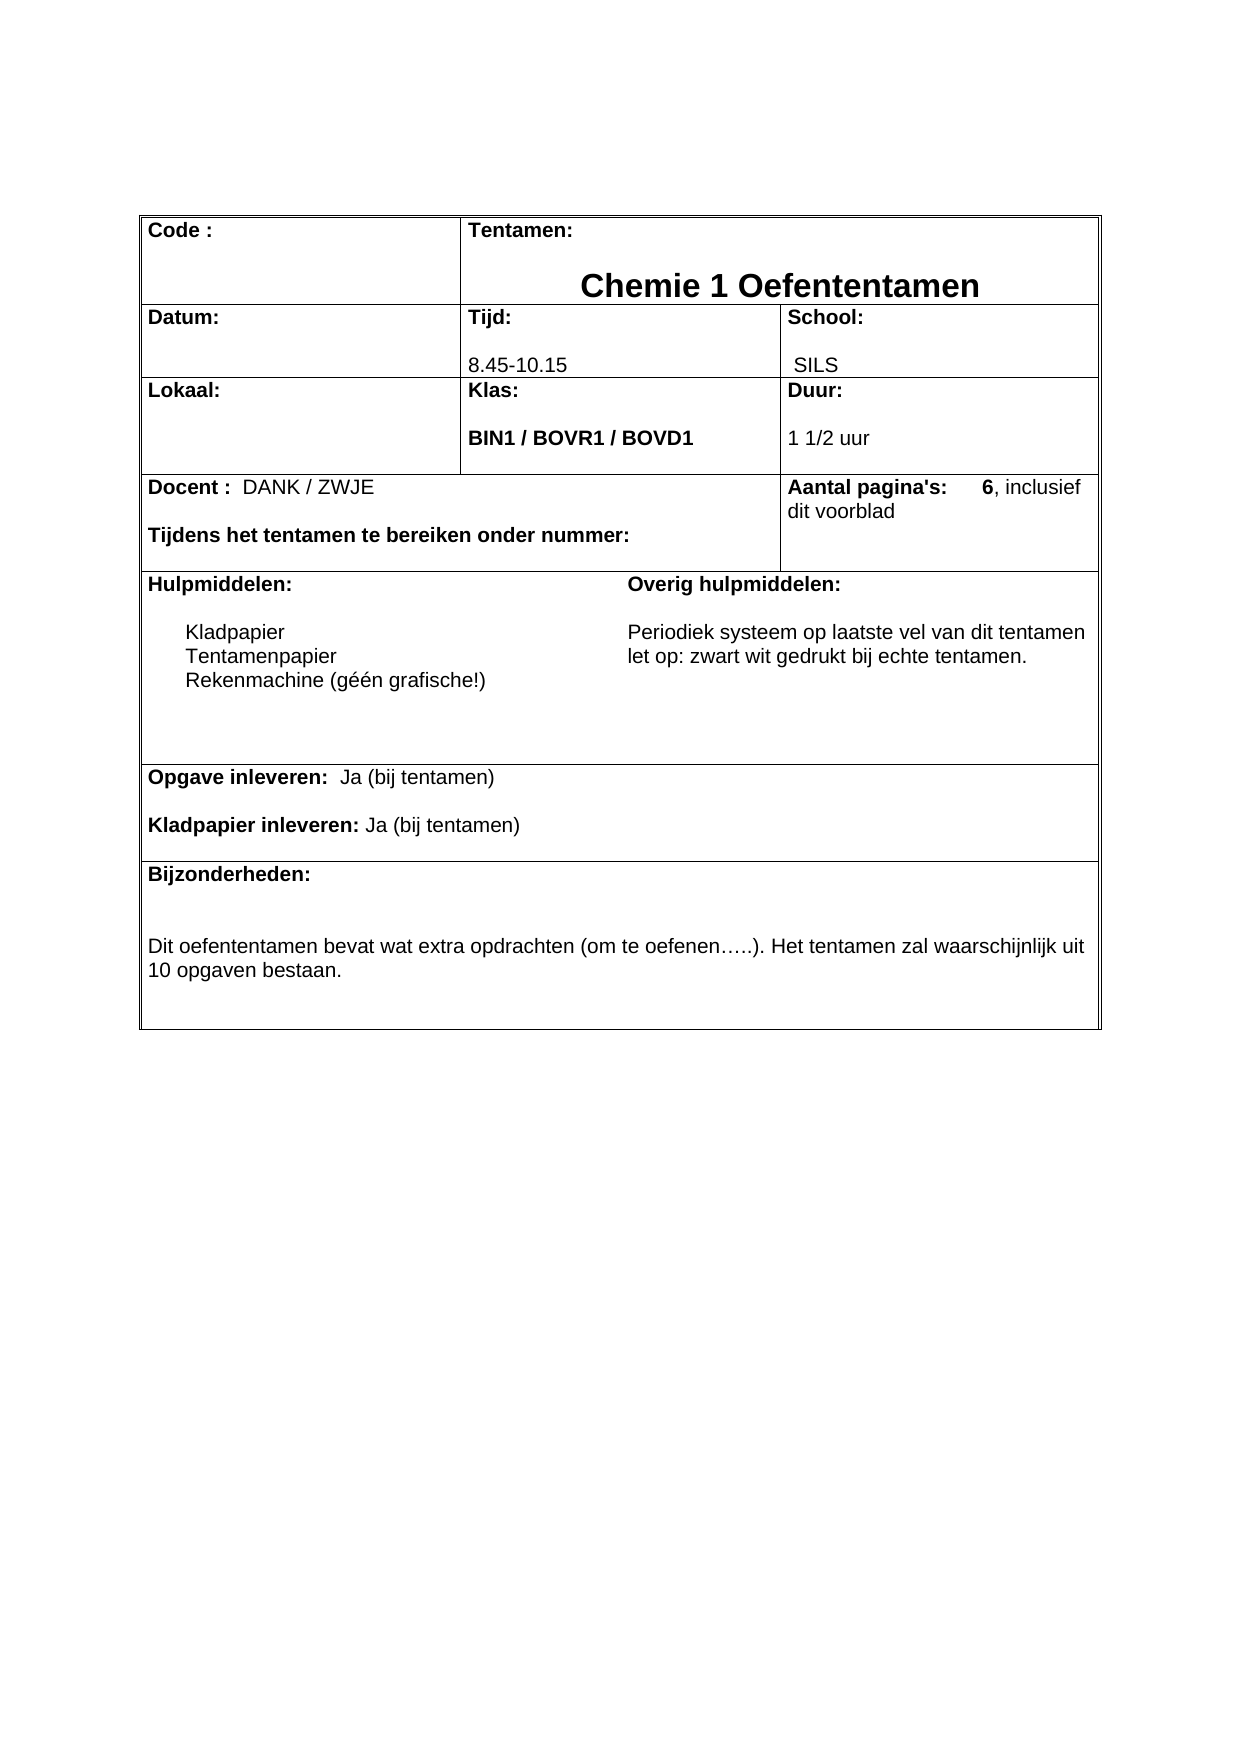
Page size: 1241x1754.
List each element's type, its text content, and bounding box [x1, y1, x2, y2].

table_cell Hulpmiddelen: Kladpapier Tentamenpapier Rekenmachine (géén grafische!) [142, 572, 620, 764]
table_cell Tijd: 8.45-10.15 [461, 305, 780, 377]
table_cell Bijzonderheden: Dit oefententamen bevat wat extra opdrachten (om te oefenen…..). Het tentamen zal waarschijnlijk uit 10 opgaven bestaan. [142, 862, 1098, 1029]
table_cell Overig hulpmiddelen: Periodiek systeem op laatste vel van dit tentamen let op: zwart wit gedrukt bij echte tentamen. [620, 572, 1098, 764]
table_cell Datum: [142, 305, 460, 377]
table_cell Opgave inleveren: Ja (bij tentamen) Kladpapier inleveren: Ja (bij tentamen) [142, 765, 1098, 861]
table_cell Duur: 1 1/2 uur [781, 378, 1098, 474]
table_header Code : [142, 218, 460, 304]
table_cell Docent : DANK / ZWJE Tijdens het tentamen te bereiken onder nummer: [142, 475, 780, 571]
table_cell Klas: BIN1 / BOVR1 / BOVD1 [461, 378, 780, 474]
table_cell Lokaal: [142, 378, 460, 474]
table_header Tentamen: Chemie 1 Oefententamen [461, 218, 1098, 304]
table_cell School: SILS [781, 305, 1098, 377]
table_cell Aantal pagina's: 6, inclusief dit voorblad [781, 475, 1098, 571]
